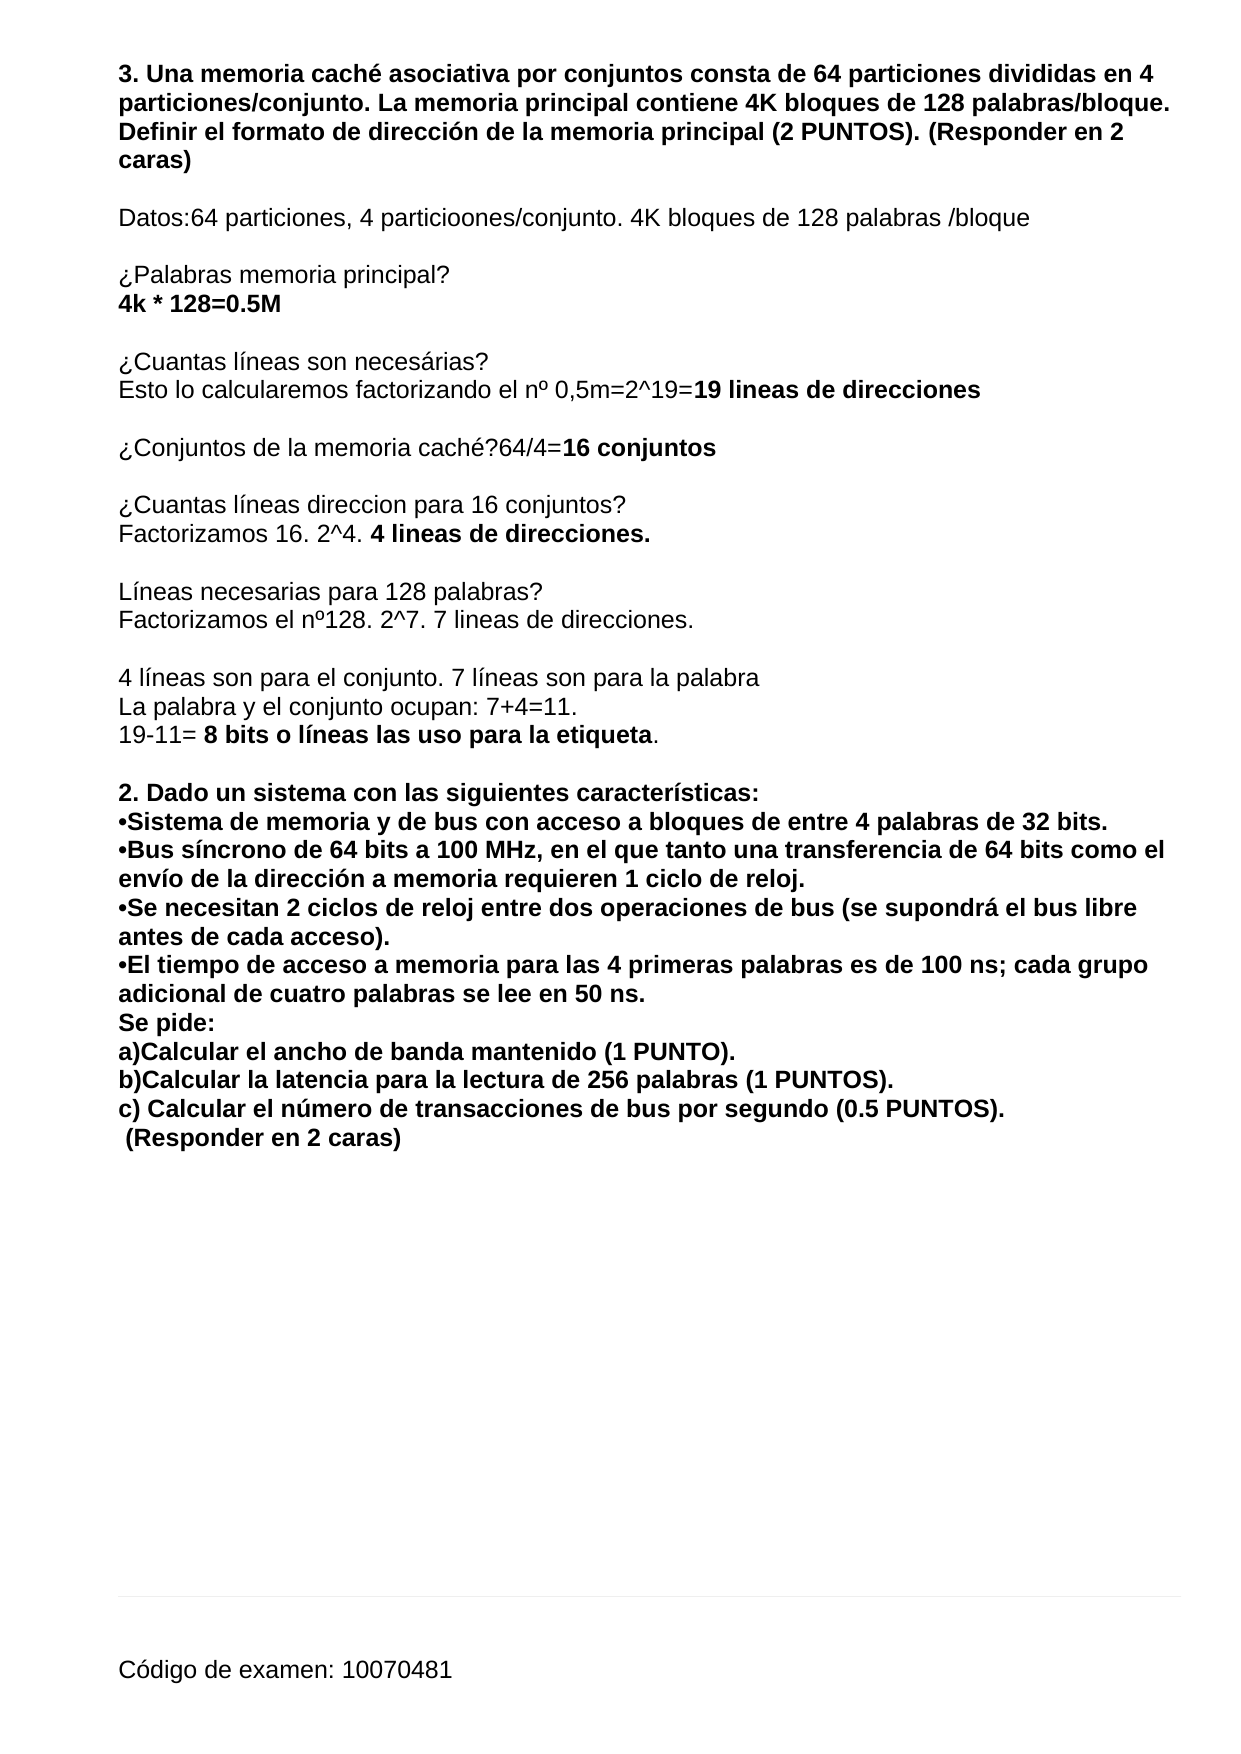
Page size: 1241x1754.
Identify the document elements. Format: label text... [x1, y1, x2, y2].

text ¿Cuantas líneas son necesárias? [118, 347, 1181, 375]
text 4 líneas son para el conjunto. 7 líneas son para la palabra [118, 663, 1181, 692]
text La palabra y el conjunto ocupan: 7+4=11. [118, 692, 1181, 720]
text 4k * 128=0.5M [118, 289, 1181, 318]
text Se pide: [118, 1008, 1181, 1037]
text Líneas necesarias para 128 palabras? [118, 577, 1181, 605]
text Datos:64 particiones, 4 particioones/conjunto. 4K bloques de 128 palabras /bloque [118, 203, 1181, 232]
text Esto lo calcularemos factorizando el nº 0,5m=2^19=19 lineas de direcciones [118, 375, 1181, 404]
text Factorizamos 16. 2^4. 4 lineas de direcciones. [118, 519, 1181, 548]
text c) Calcular el número de transacciones de bus por segundo (0.5 PUNTOS). [118, 1094, 1181, 1123]
text ¿Cuantas líneas direccion para 16 conjuntos? [118, 490, 1181, 519]
text 3. Una memoria caché asociativa por conjuntos consta de 64 particiones divididas en 4 particiones/conjunto. La memoria principal contiene 4K bloques de 128 palabras/bloque. Definir el formato de dirección de la memoria principal (2 PUNTOS). (Responder en 2 caras) [118, 59, 1181, 174]
text •Bus síncrono de 64 bits a 100 MHz, en el que tanto una transferencia de 64 bits como el envío de la dirección a memoria requieren 1 ciclo de reloj. [118, 835, 1181, 893]
text a)Calcular el ancho de banda mantenido (1 PUNTO). [118, 1037, 1181, 1065]
text Factorizamos el nº128. 2^7. 7 lineas de direcciones. [118, 605, 1181, 634]
text •Sistema de memoria y de bus con acceso a bloques de entre 4 palabras de 32 bits. [118, 807, 1181, 835]
text 2. Dado un sistema con las siguientes características: [118, 778, 1181, 807]
text ¿Conjuntos de la memoria caché?64/4=16 conjuntos [118, 433, 1181, 462]
text (Responder en 2 caras) [118, 1123, 1181, 1152]
text •El tiempo de acceso a memoria para las 4 primeras palabras es de 100 ns; cada grupo adicional de cuatro palabras se lee en 50 ns. [118, 950, 1181, 1008]
text 19-11= 8 bits o líneas las uso para la etiqueta. [118, 720, 1181, 749]
text •Se necesitan 2 ciclos de reloj entre dos operaciones de bus (se supondrá el bus libre antes de cada acceso). [118, 893, 1181, 950]
text b)Calcular la latencia para la lectura de 256 palabras (1 PUNTOS). [118, 1065, 1181, 1094]
text ¿Palabras memoria principal? [118, 260, 1181, 289]
